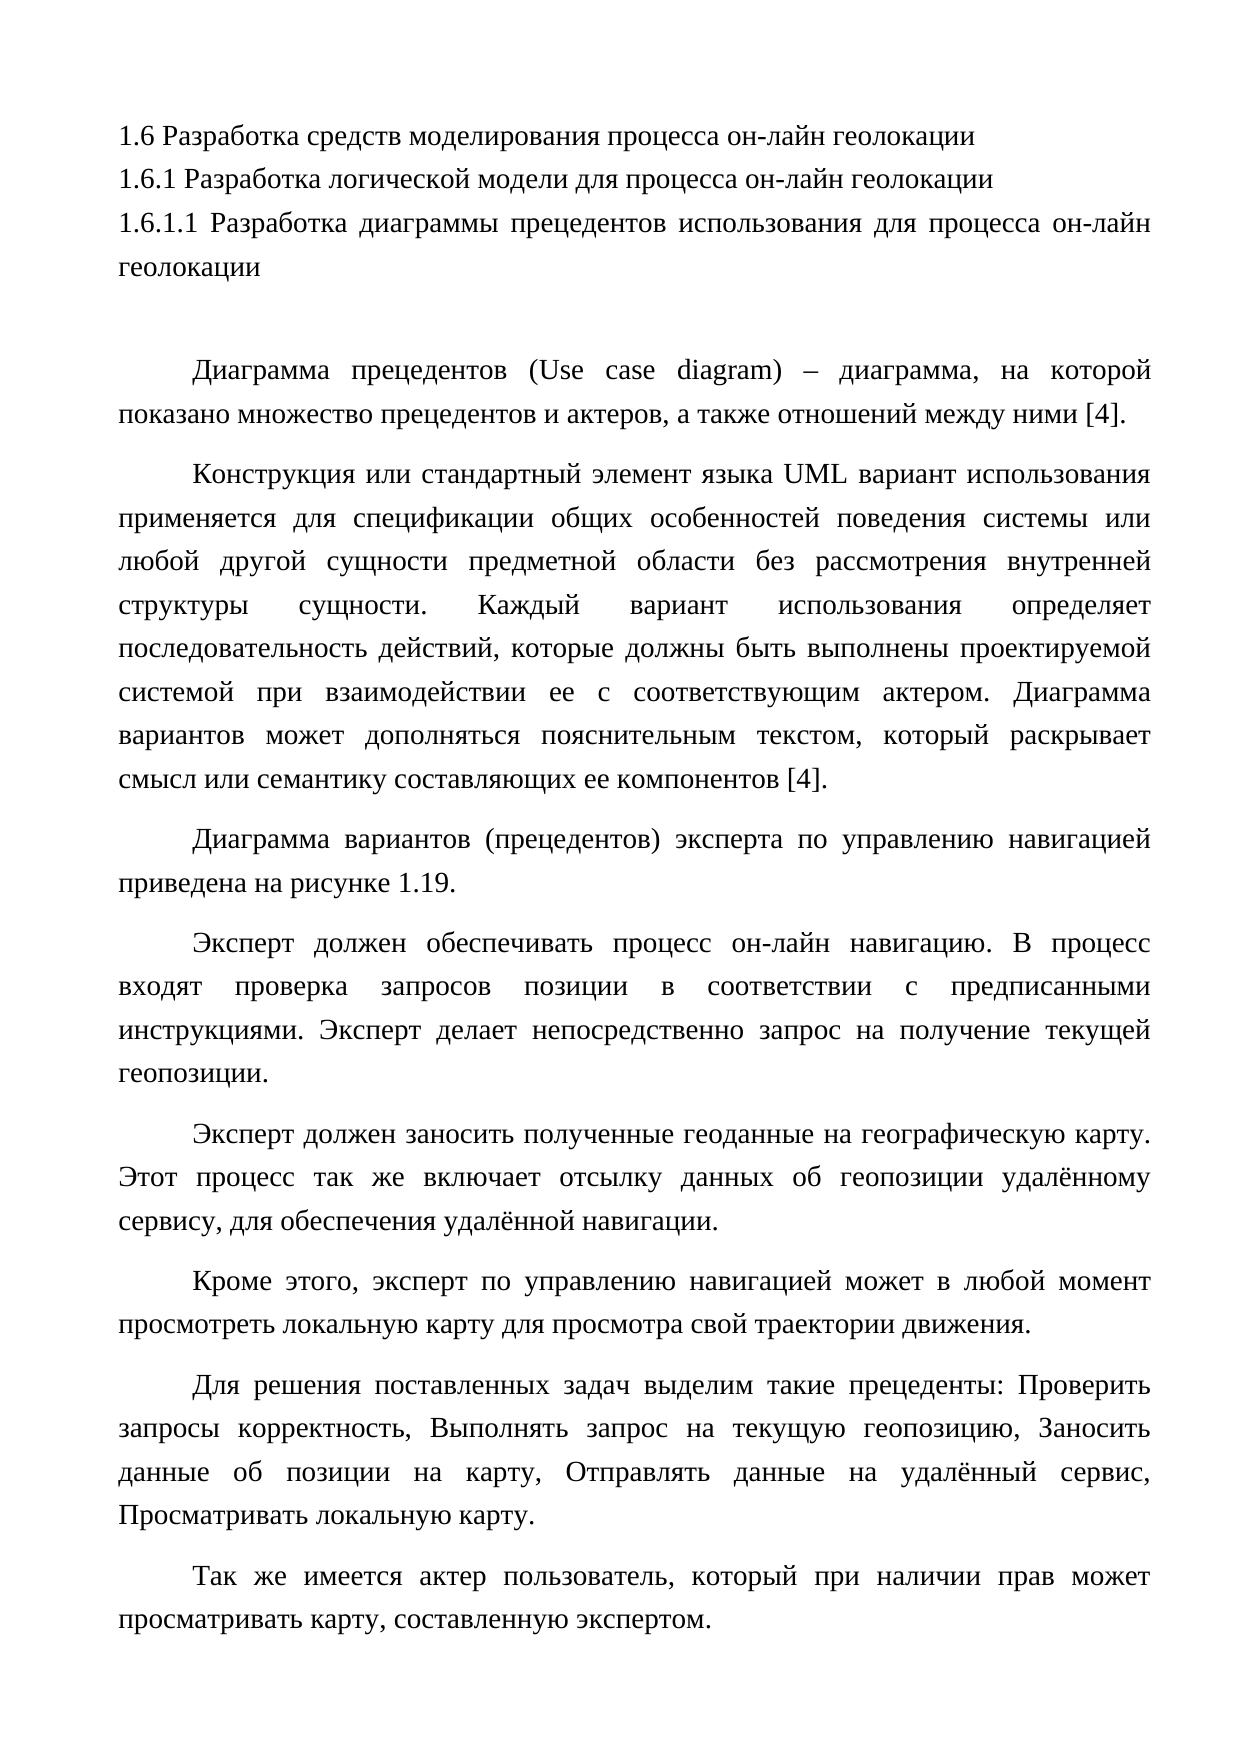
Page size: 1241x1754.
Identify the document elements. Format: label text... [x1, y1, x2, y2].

text Диаграмма прецедентов (Use case diagram) – диаграмма, на которой показано множество прецедентов и актеров, а также отношений между ними [4]. [118, 352, 1152, 429]
subtitle 1.6.1.1 Разработка диаграммы прецедентов использования для процесса он-лайн геолокации [118, 205, 1152, 282]
text Так же имеется актер пользователь, который при наличии прав может просматривать карту, составленную экспертом. [118, 1558, 1152, 1635]
subtitle 1.6.1 Разработка логической модели для процесса он-лайн геолокации [118, 162, 1152, 195]
text Эксперт должен обеспечивать процесс он-лайн навигацию. В процесс входят проверка запросов позиции в соответствии с предписанными инструкциями. Эксперт делает непосредственно запрос на получение текущей геопозиции. [118, 925, 1152, 1089]
text Для решения поставленных задач выделим такие прецеденты: Проверить запросы корректность, Выполнять запрос на текущую геопозицию, Заносить данные об позиции на карту, Отправлять данные на удалённый сервис, Просматривать локальную карту. [118, 1367, 1152, 1531]
text Конструкция или стандартный элемент языка UML вариант использования применяется для спецификации общих особенностей поведения системы или любой другой сущности предметной области без рассмотрения внутренней структуры сущности. Каждый вариант использования определяет последовательность действий, которые должны быть выполнены проектируемой системой при взаимодействии ее с соответствующим актером. Диаграмма вариантов может дополняться пояснительным текстом, который раскрывает смысл или семантику составляющих ее компонентов [4]. [118, 456, 1152, 794]
text Кроме этого, эксперт по управлению навигацией может в любой момент просмотреть локальную карту для просмотра свой траектории движения. [118, 1263, 1152, 1340]
subtitle 1.6 Разработка средств моделирования процесса он-лайн геолокации [118, 118, 1152, 152]
text Эксперт должен заносить полученные геоданные на географическую карту. Этот процесс так же включает отсылку данных об геопозиции удалённому сервису, для обеспечения удалённой навигации. [118, 1116, 1152, 1236]
text Диаграмма вариантов (прецедентов) эксперта по управлению навигацией приведена на рисунке 1.19. [118, 821, 1152, 898]
